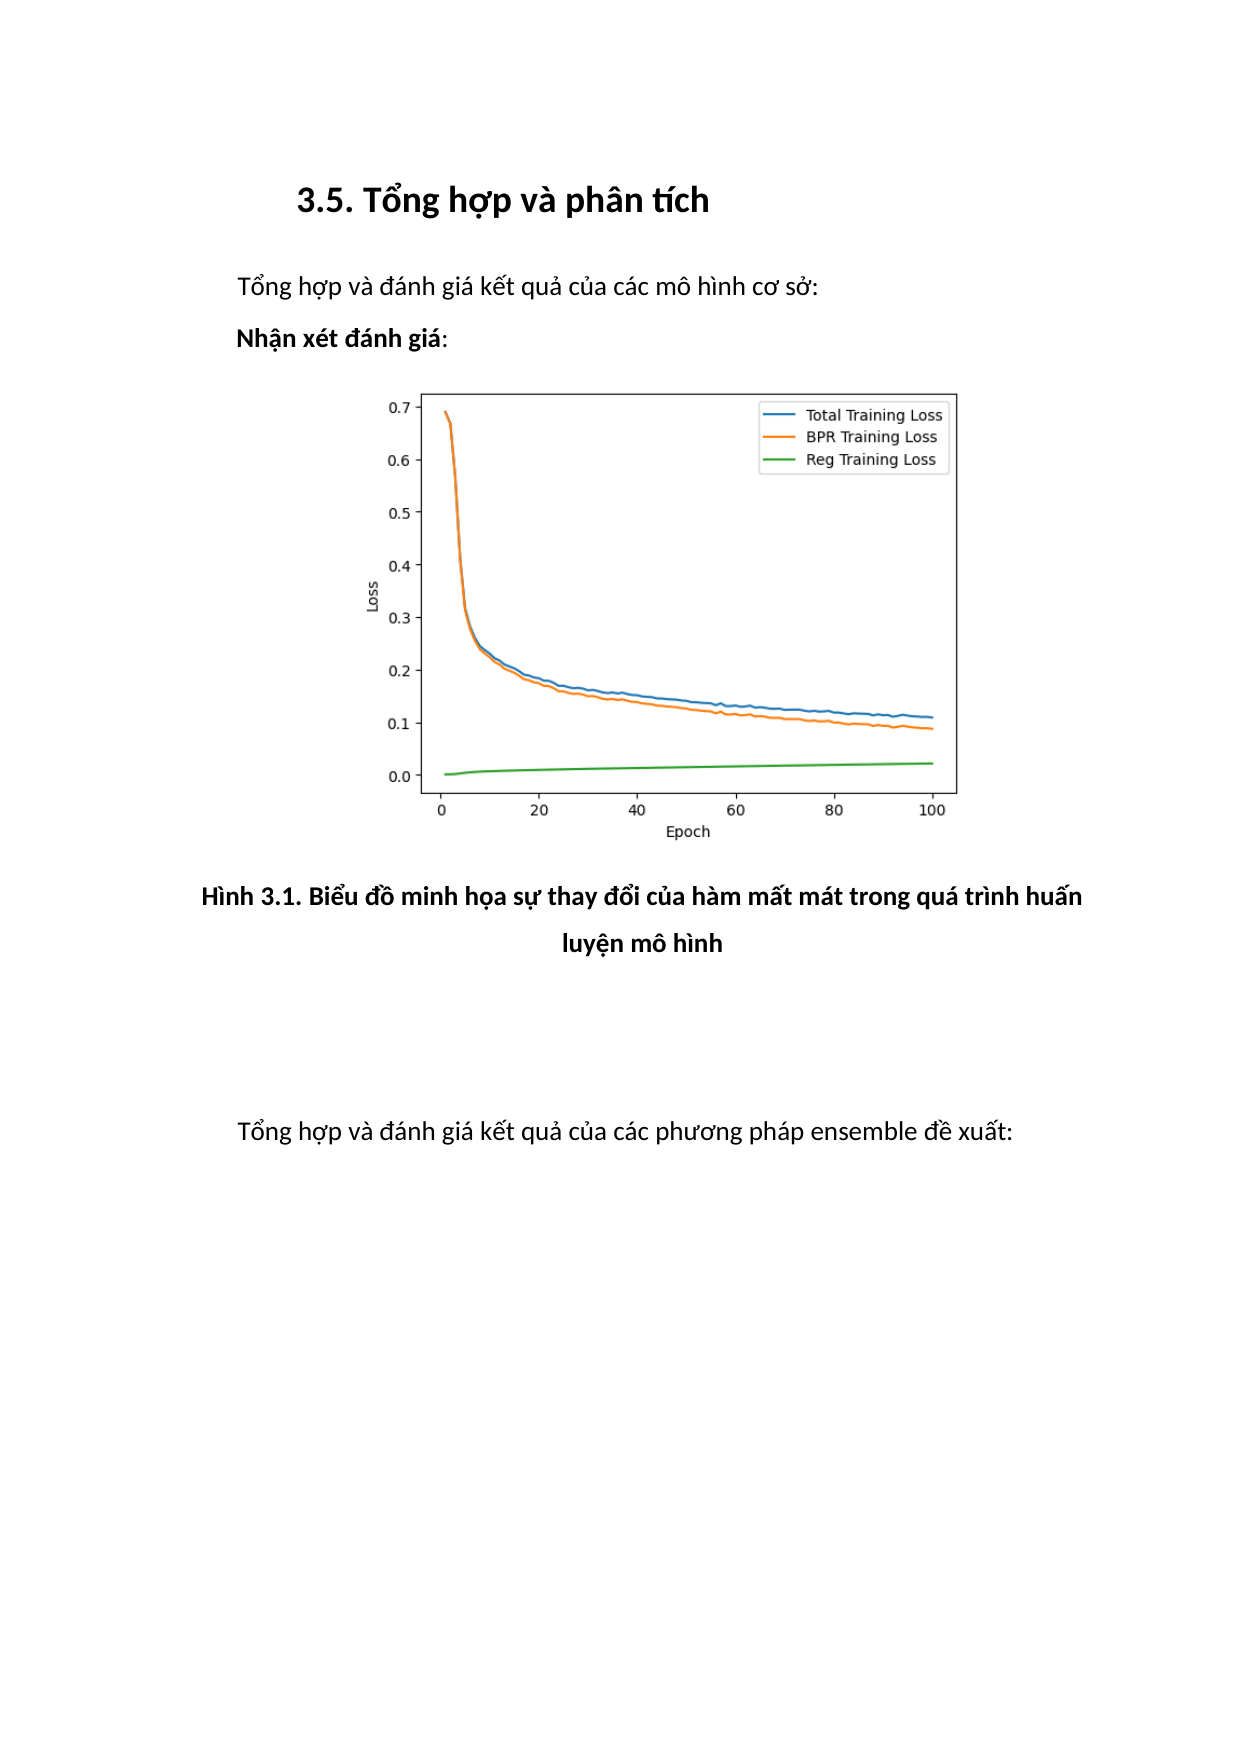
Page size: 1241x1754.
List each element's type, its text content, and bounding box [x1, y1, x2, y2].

text Tổng hợp và đánh giá kết quả của các mô hình cơ sở: [177, 269, 1107, 302]
text Tổng hợp và đánh giá kết quả của các phương pháp ensemble đề xuất: [177, 1114, 1107, 1147]
text Biểu đồ minh họa sự thay đổi của hàm mất mát trong quá trình huấn luyện mô hình [177, 879, 1107, 959]
subtitle Tổng hợp và phân tích [237, 176, 1107, 222]
picture [355, 384, 967, 850]
text Nhận xét đánh giá: [177, 322, 1107, 355]
